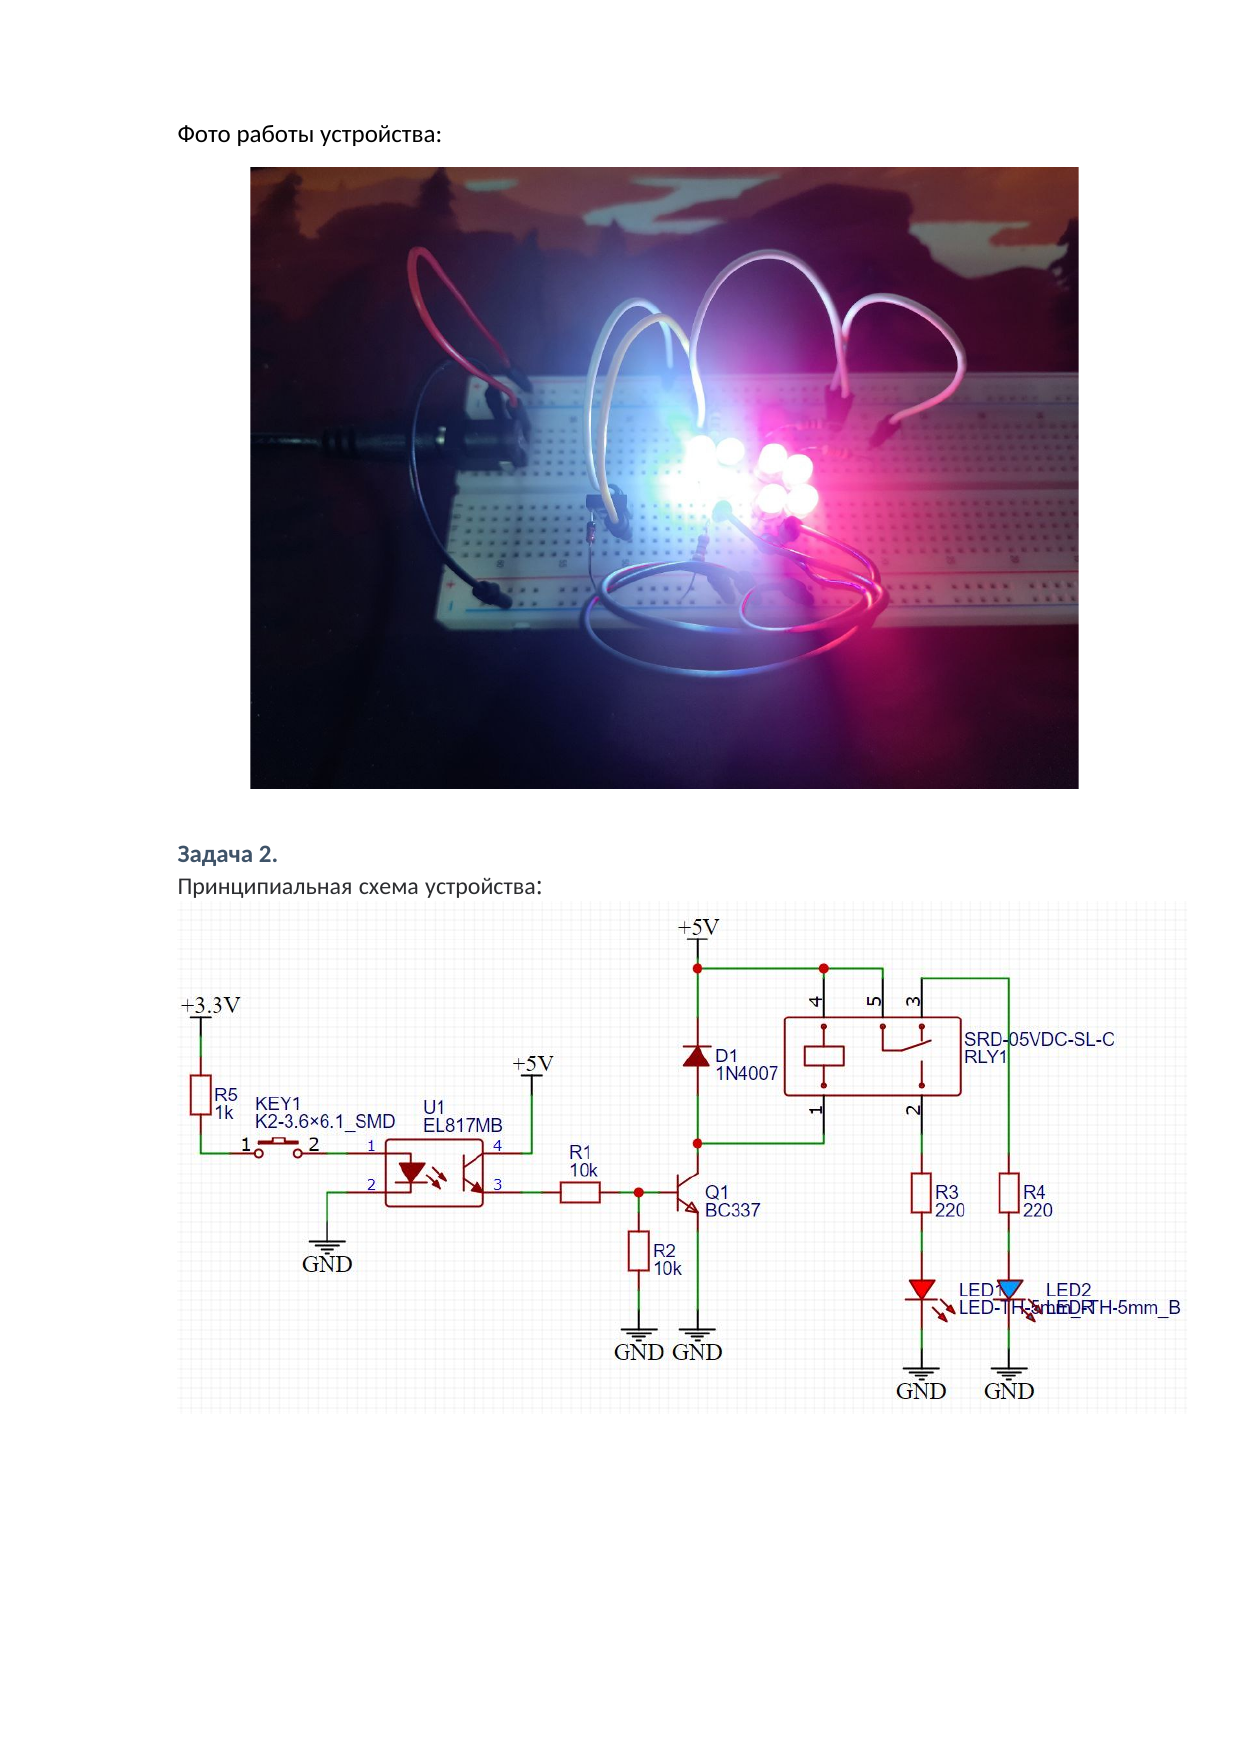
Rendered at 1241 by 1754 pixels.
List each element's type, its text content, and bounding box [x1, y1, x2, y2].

picture [177, 901, 1188, 1414]
text Фото работы устройства: [177, 118, 1152, 149]
text Принципиальная схема устройства: [177, 868, 1152, 901]
picture [250, 167, 1079, 789]
text Задача 2. [177, 838, 1152, 868]
